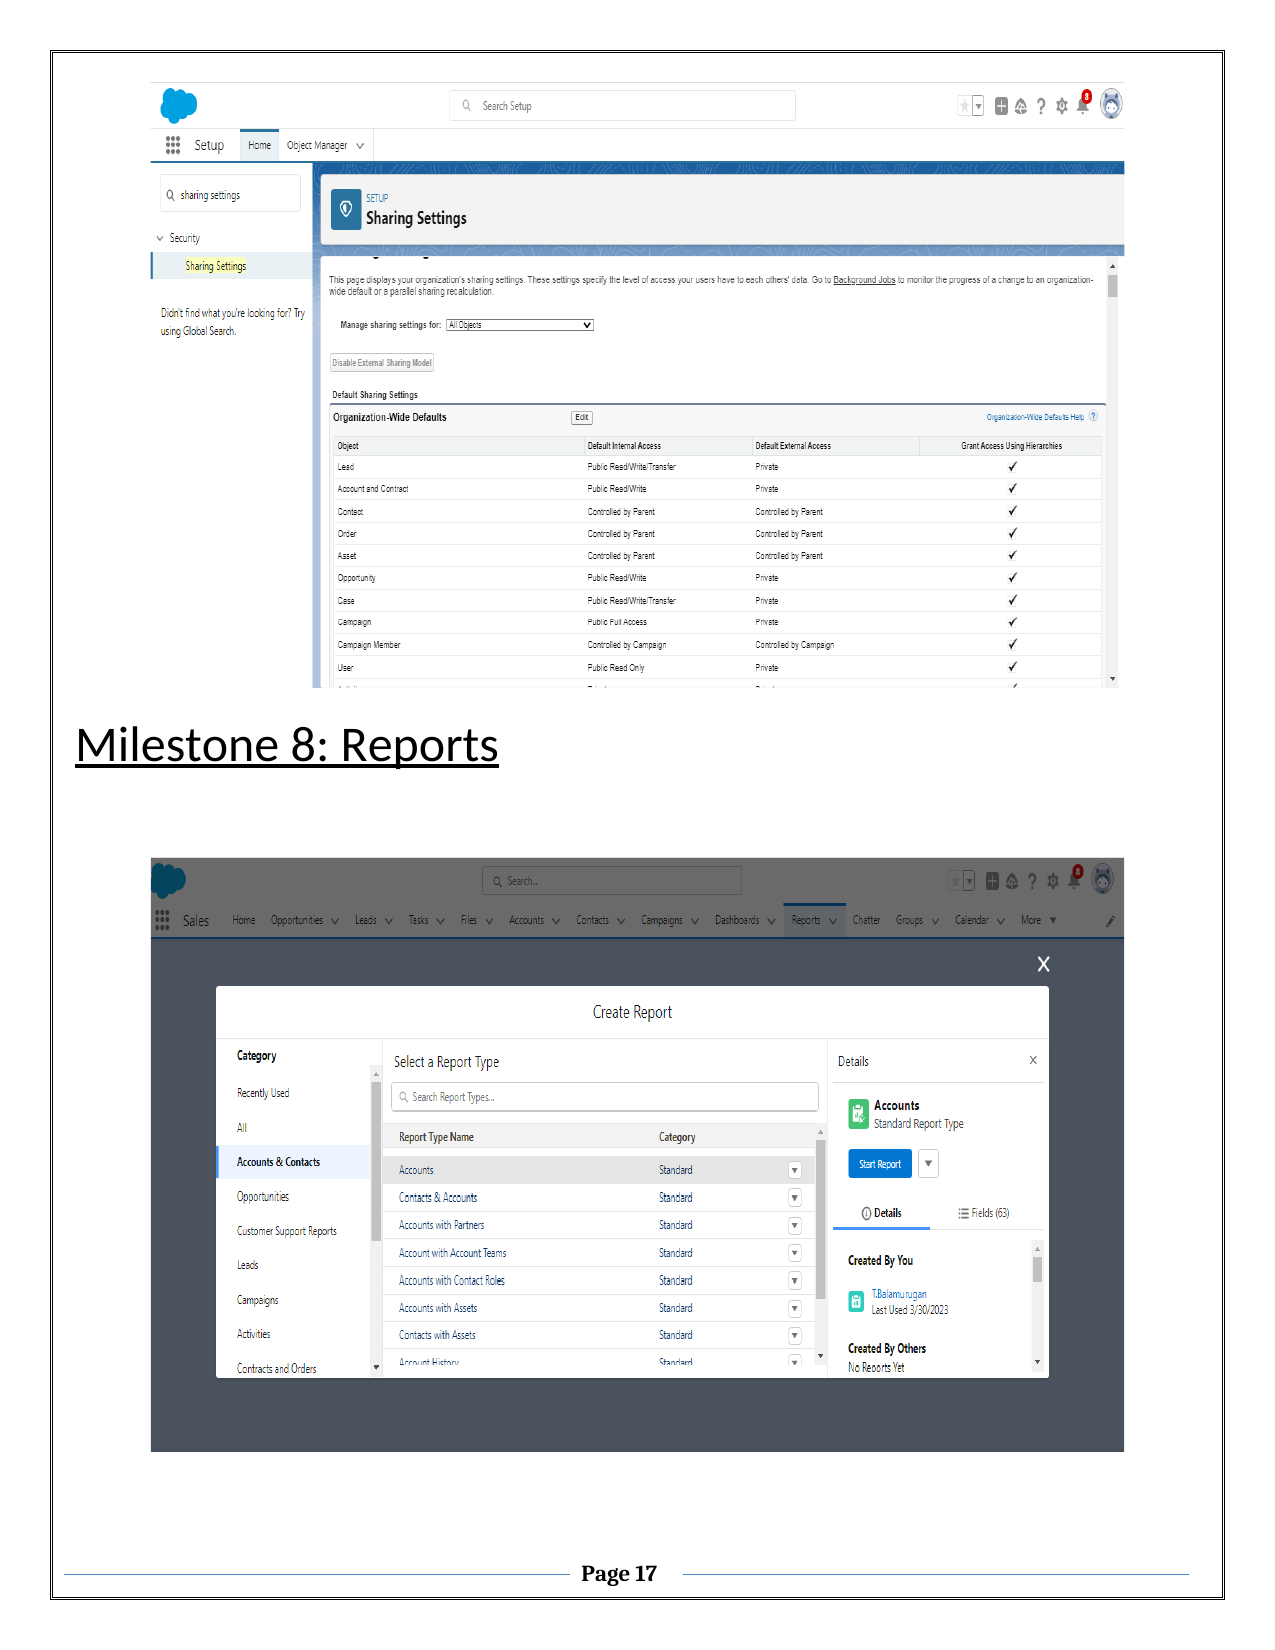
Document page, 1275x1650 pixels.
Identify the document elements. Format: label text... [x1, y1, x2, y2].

picture [150, 856, 1125, 1452]
text Milestone 8: Reports [75, 712, 1200, 773]
picture [150, 75, 1125, 688]
